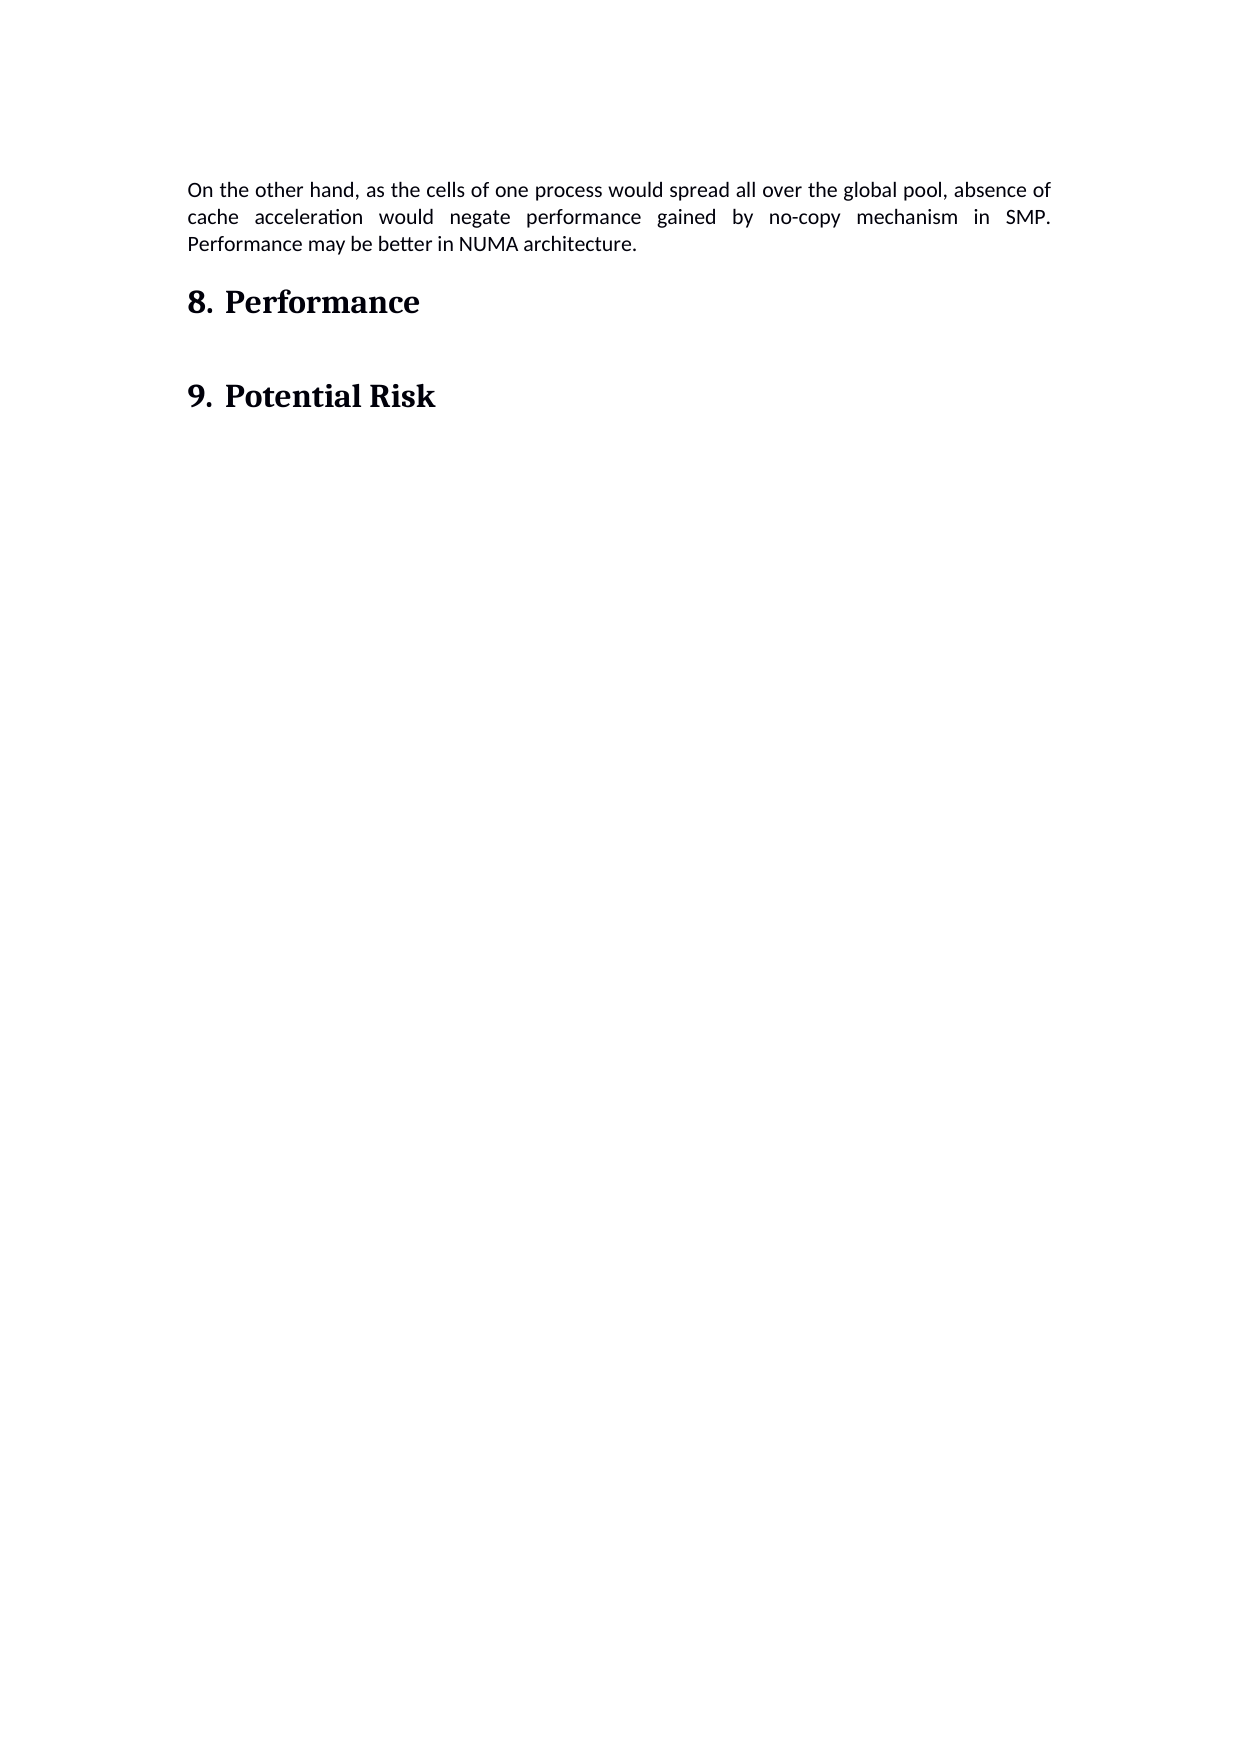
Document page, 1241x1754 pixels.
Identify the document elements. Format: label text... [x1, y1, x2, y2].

list On the other hand, as the cells of one process would spread all over the global pool, absence of cache acceleration would negate performance gained by no-copy mechanism in SMP. Performance may be better in NUMA architecture. [187, 177, 1053, 257]
subtitle Potential Risk [187, 377, 1053, 415]
subtitle Performance [187, 284, 1053, 322]
